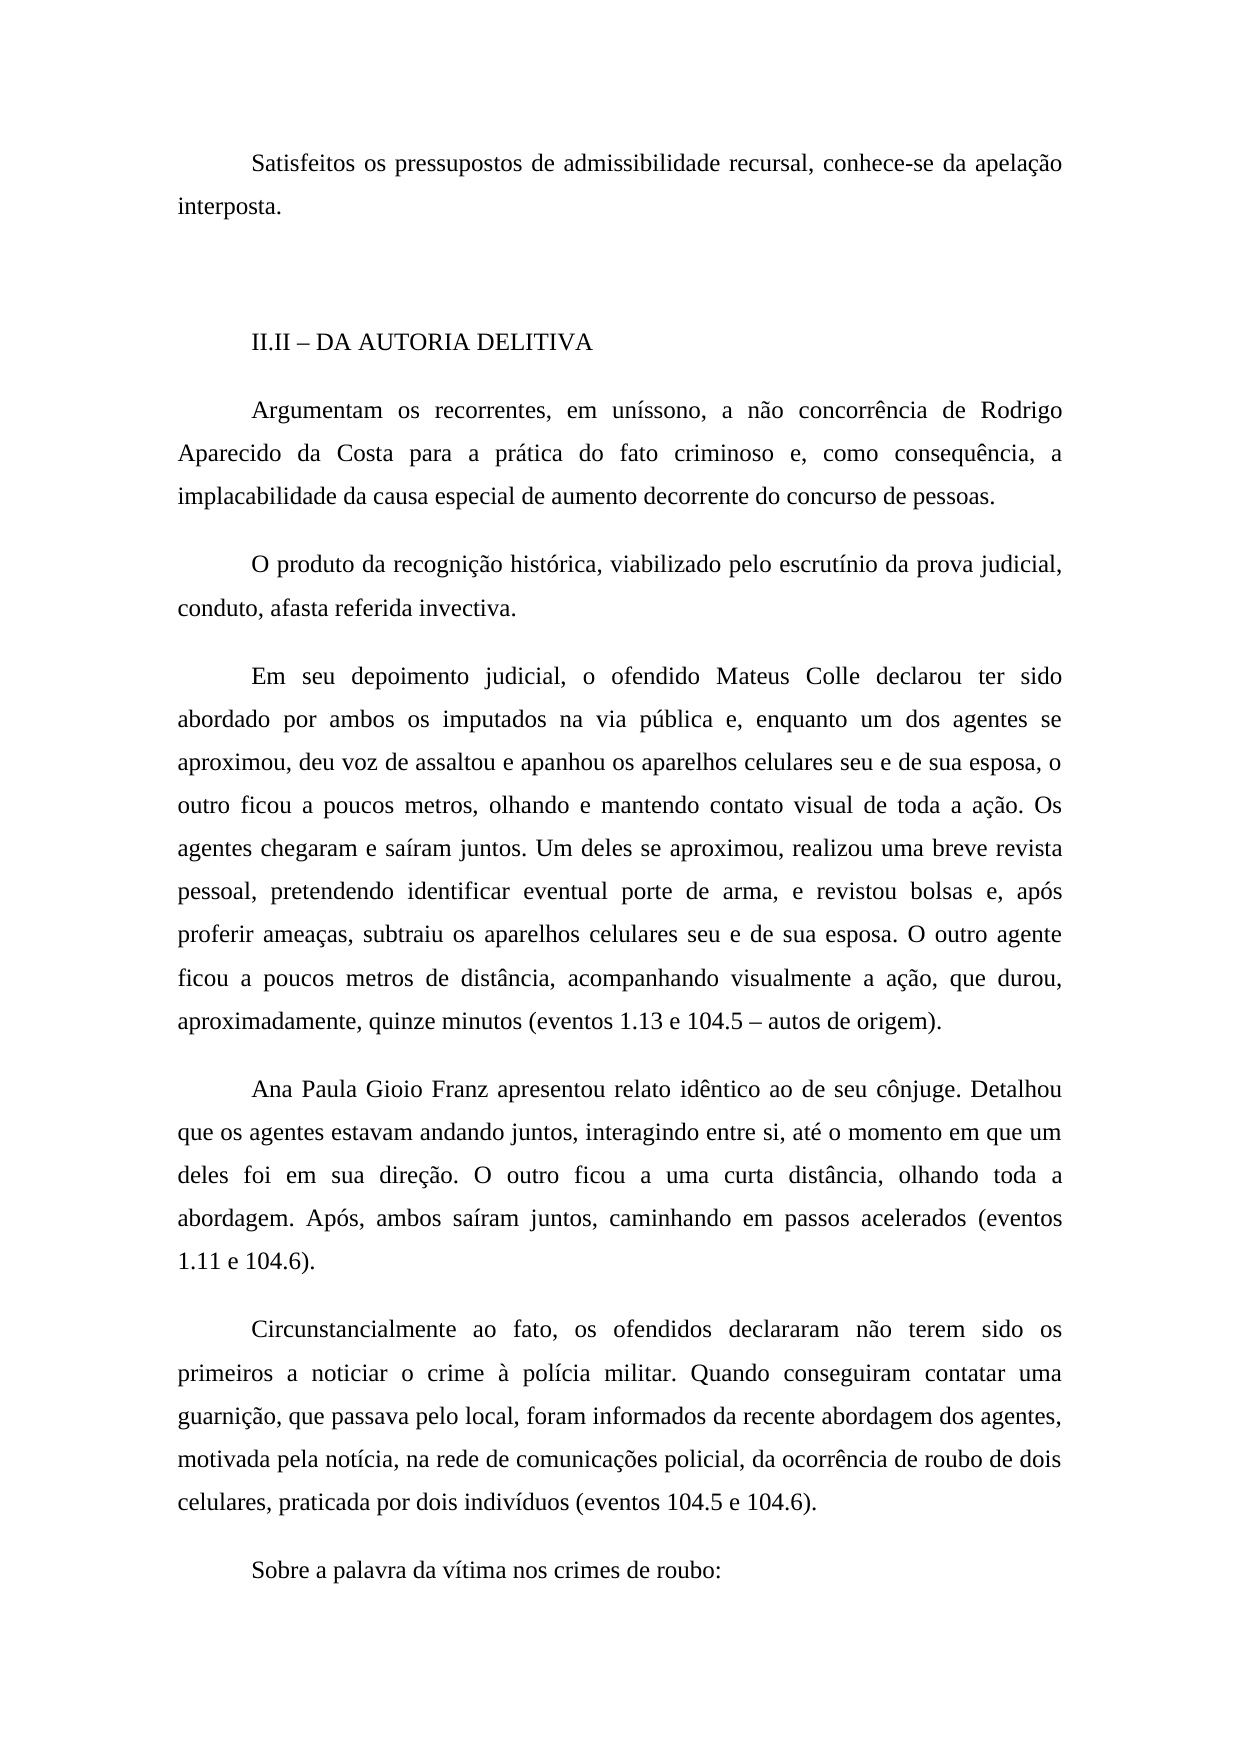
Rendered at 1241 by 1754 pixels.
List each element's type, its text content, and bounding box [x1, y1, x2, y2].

text Satisfeitos os pressupostos de admissibilidade recursal, conhece-se da apelação interposta. [177, 148, 1063, 219]
text O produto da recognição histórica, viabilizado pelo escrutínio da prova judicial, conduto, afasta referida invectiva. [177, 549, 1063, 621]
text Sobre a palavra da vítima nos crimes de roubo: [177, 1555, 1063, 1584]
text II.II – DA AUTORIA DELITIVA [177, 327, 1063, 356]
text Ana Paula Gioio Franz apresentou relato idêntico ao de seu cônjuge. Detalhou que os agentes estavam andando juntos, interagindo entre si, até o momento em que um deles foi em sua direção. O outro ficou a uma curta distância, olhando toda a abordagem. Após, ambos saíram juntos, caminhando em passos acelerados (eventos 1.11 e 104.6). [177, 1074, 1063, 1275]
text Circunstancialmente ao fato, os ofendidos declararam não terem sido os primeiros a noticiar o crime à polícia militar. Quando conseguiram contatar uma guarnição, que passava pelo local, foram informados da recente abordagem dos agentes, motivada pela notícia, na rede de comunicações policial, da ocorrência de roubo de dois celulares, praticada por dois indivíduos (eventos 104.5 e 104.6). [177, 1314, 1063, 1516]
text Argumentam os recorrentes, em uníssono, a não concorrência de Rodrigo Aparecido da Costa para a prática do fato criminoso e, como consequência, a implacabilidade da causa especial de aumento decorrente do concurso de pessoas. [177, 395, 1063, 510]
text Em seu depoimento judicial, o ofendido Mateus Colle declarou ter sido abordado por ambos os imputados na via pública e, enquanto um dos agentes se aproximou, deu voz de assaltou e apanhou os aparelhos celulares seu e de sua esposa, o outro ficou a poucos metros, olhando e mantendo contato visual de toda a ação. Os agentes chegaram e saíram juntos. Um deles se aproximou, realizou uma breve revista pessoal, pretendendo identificar eventual porte de arma, e revistou bolsas e, após proferir ameaças, subtraiu os aparelhos celulares seu e de sua esposa. O outro agente ficou a poucos metros de distância, acompanhando visualmente a ação, que durou, aproximadamente, quinze minutos (eventos 1.13 e 104.5 – autos de origem). [177, 661, 1063, 1034]
